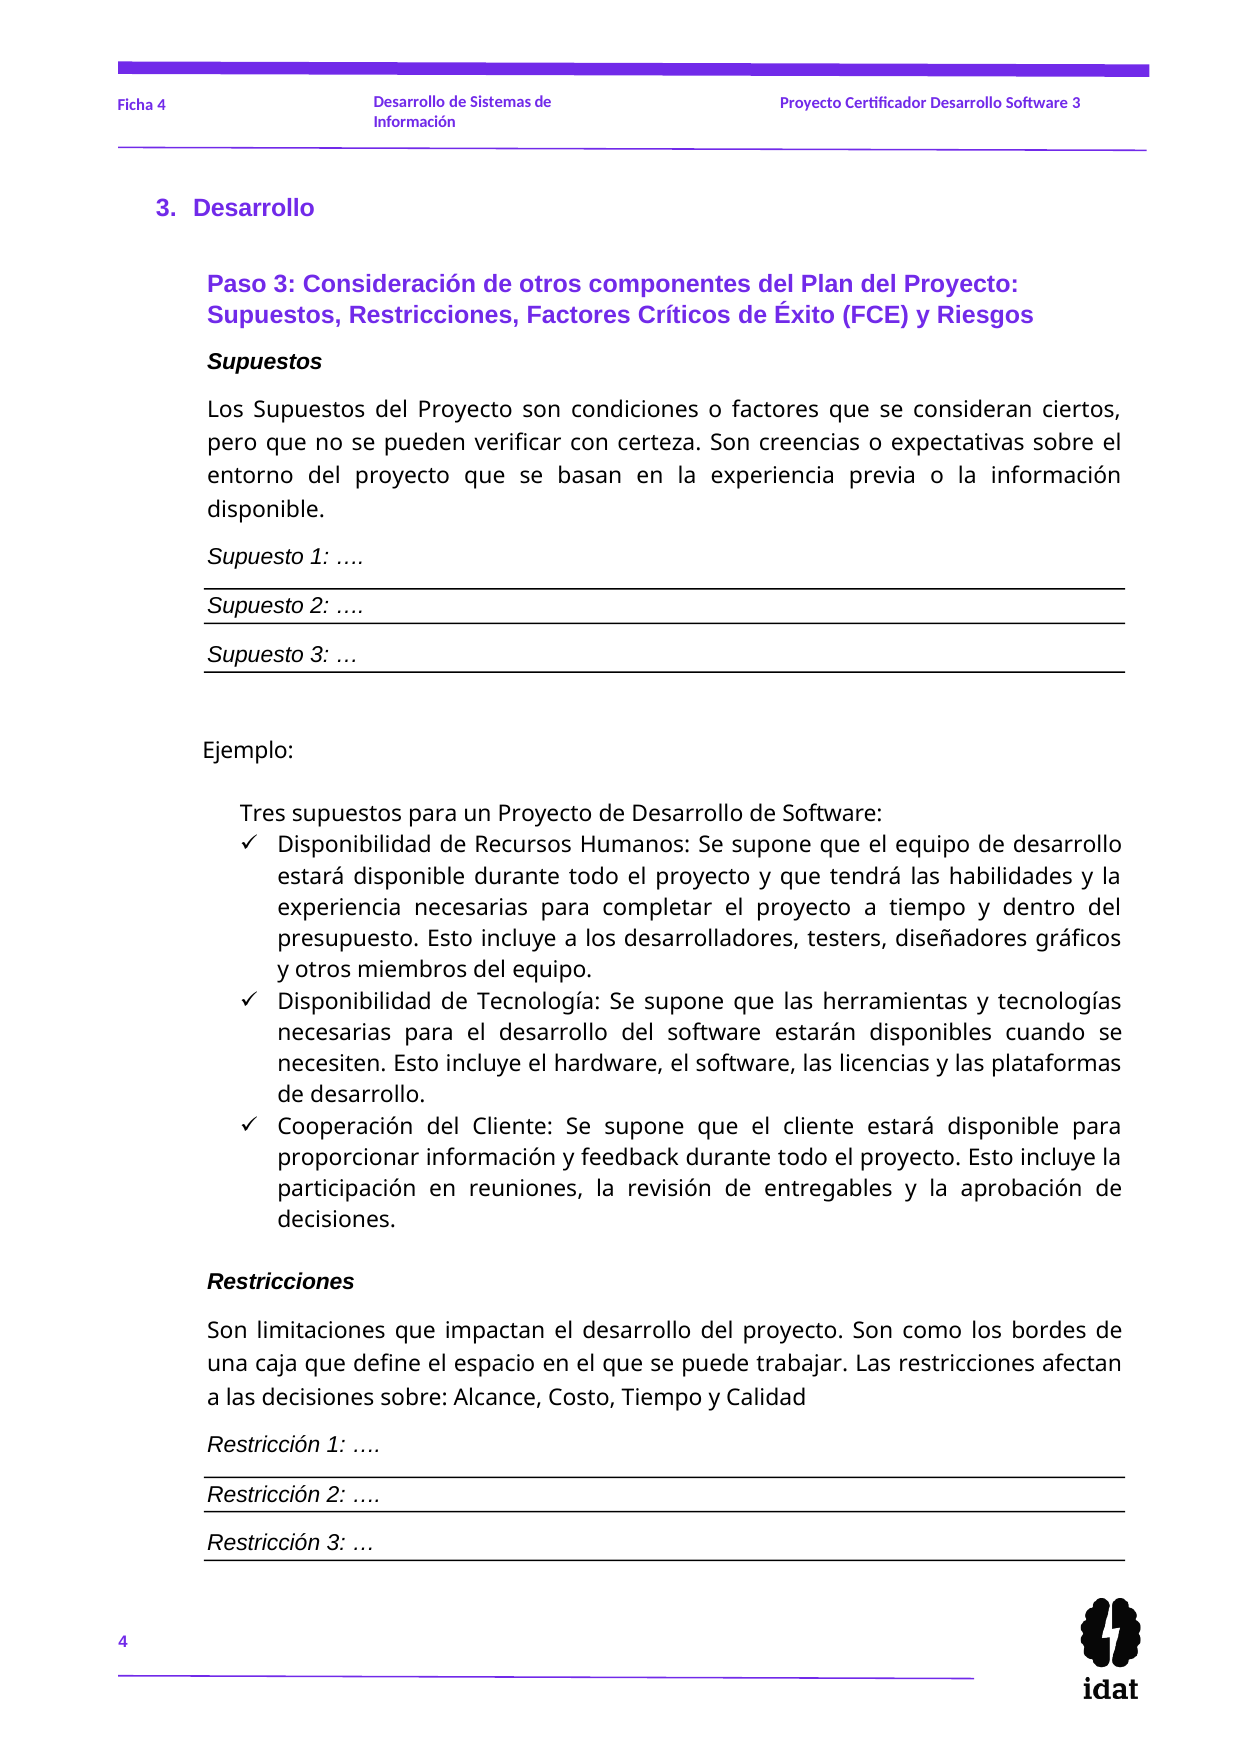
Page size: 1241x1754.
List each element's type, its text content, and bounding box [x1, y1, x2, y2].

subtitle Restricciones [207, 1268, 1142, 1294]
picture [1080, 1598, 1141, 1699]
text Restricción 3: … [207, 1529, 1142, 1556]
text Restricción 2: …. [207, 1476, 1142, 1507]
list Disponibilidad de Tecnología: Se supone que las herramientas y tecnologías necesarias para el desarrollo del software estarán disponibles cuando se necesiten. Esto incluye el hardware, el software, las licencias y las plataformas de desarrollo. [239, 985, 1122, 1110]
text Son limitaciones que impactan el desarrollo del proyecto. Son como los bordes de una caja que define el espacio en el que se puede trabajar. Las restricciones afectan a las decisiones sobre: Alcance, Costo, Tiempo y Calidad [207, 1313, 1122, 1412]
text Ejemplo: [202, 734, 1142, 766]
list Disponibilidad de Recursos Humanos: Se supone que el equipo de desarrollo estará disponible durante todo el proyecto y que tendrá las habilidades y la experiencia necesarias para completar el proyecto a tiempo y dentro del presupuesto. Esto incluye a los desarrolladores, testers, diseñadores gráficos y otros miembros del equipo. [239, 828, 1122, 985]
text Supuesto 3: … [207, 641, 1142, 667]
text Supuesto 1: …. [207, 543, 1142, 569]
subtitle Desarrollo [156, 193, 1142, 222]
text Tres supuestos para un Proyecto de Desarrollo de Software: [239, 797, 1142, 828]
text Los Supuestos del Proyecto son condiciones o factores que se consideran ciertos, pero que no se pueden verificar con certeza. Son creencias o expectativas sobre el entorno del proyecto que se basan en la experiencia previa o la información disponible. [207, 393, 1122, 524]
text Restricción 1: …. [207, 1431, 1142, 1457]
subtitle Supuestos [207, 348, 1142, 374]
text Paso 3: Consideración de otros componentes del Plan del Proyecto: Supuestos, Restricciones, Factores Críticos de Éxito (FCE) y Riesgos [207, 269, 1142, 329]
list Cooperación del Cliente: Se supone que el cliente estará disponible para proporcionar información y feedback durante todo el proyecto. Esto incluye la participación en reuniones, la revisión de entregables y la aprobación de decisiones. [239, 1110, 1122, 1235]
text Supuesto 2: …. [207, 588, 1142, 618]
